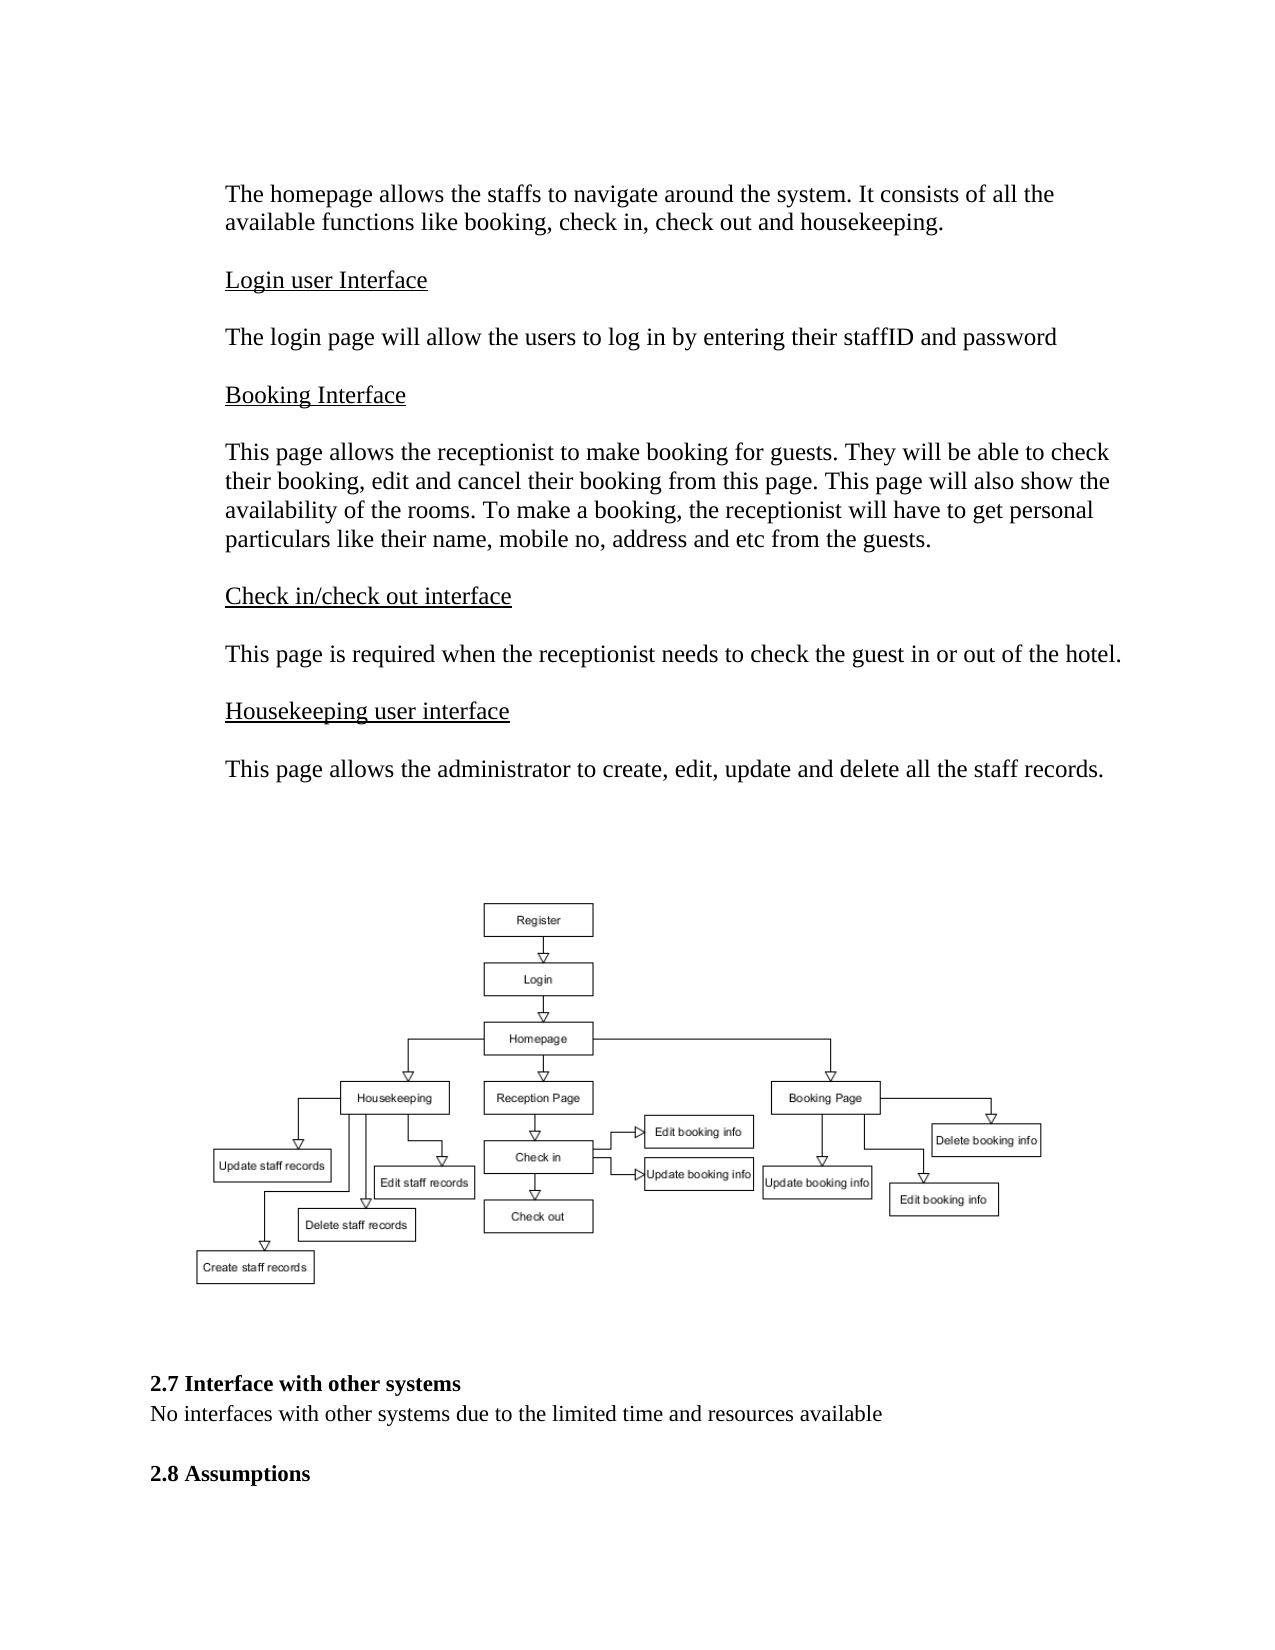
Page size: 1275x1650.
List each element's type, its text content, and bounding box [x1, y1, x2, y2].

text Login user Interface [225, 265, 1125, 294]
text 2.7 Interface with other systems [150, 1370, 1125, 1396]
text This page is required when the receptionist needs to check the guest in or out of the hotel. [225, 639, 1125, 667]
text The login page will allow the users to log in by entering their staffID and password [225, 322, 1125, 351]
text 2.8 Assumptions [150, 1460, 1125, 1487]
text This page allows the receptionist to make booking for guests. They will be able to check their booking, edit and cancel their booking from this page. This page will also show the availability of the rooms. To make a booking, the receptionist will have to get personal particulars like their name, mobile no, address and etc from the guests. [225, 437, 1125, 552]
text Check in/check out interface [225, 581, 1125, 610]
text No interfaces with other systems due to the limited time and resources available [150, 1400, 1125, 1426]
picture [150, 865, 1091, 1336]
text Housekeeping user interface [225, 696, 1125, 725]
text Booking Interface [225, 380, 1125, 409]
text This page allows the administrator to create, edit, update and delete all the staff records. [225, 754, 1125, 782]
text The homepage allows the staffs to navigate around the system. It consists of all the available functions like booking, check in, check out and housekeeping. [225, 179, 1125, 236]
